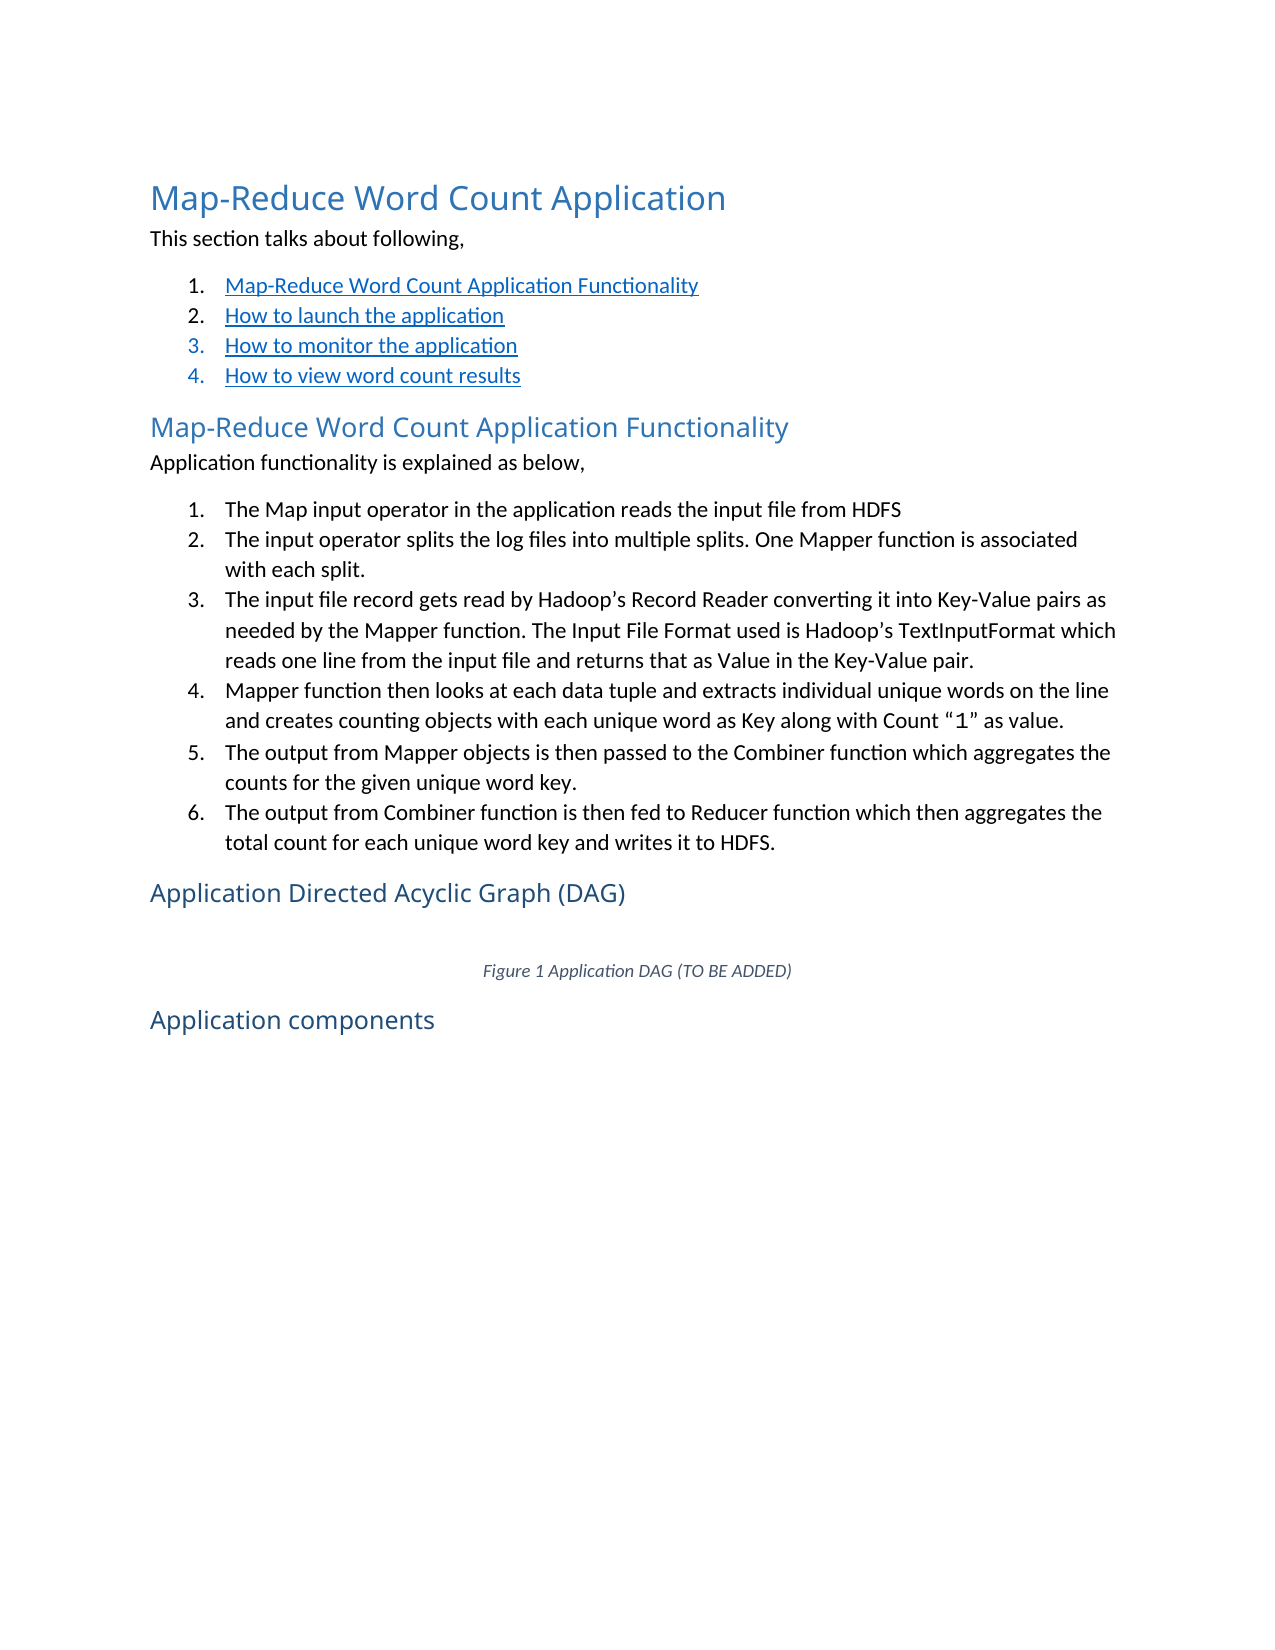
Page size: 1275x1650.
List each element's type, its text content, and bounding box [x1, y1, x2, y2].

subtitle Map-Reduce Word Count Application Functionality [150, 408, 1125, 445]
list How to launch the application [187, 301, 1125, 329]
list How to monitor the application [187, 331, 1125, 359]
list The output from Combiner function is then fed to Reducer function which then aggregates the total count for each unique word key and writes it to HDFS. [187, 798, 1125, 857]
list Map-Reduce Word Count Application Functionality [187, 271, 1125, 299]
list The input operator splits the log files into multiple splits. One Mapper function is associated with each split. [187, 525, 1125, 583]
text Application functionality is explained as below, [150, 448, 1125, 476]
text Figure 1 Application DAG (TO BE ADDED) [150, 959, 1125, 982]
text This section talks about following, [150, 224, 1125, 252]
list How to view word count results [187, 361, 1125, 389]
list Mapper function then looks at each data tuple and extracts individual unique words on the line and creates counting objects with each unique word as Key along with Count “1” as value. [187, 676, 1125, 736]
subtitle Map-Reduce Word Count Application [150, 175, 1125, 220]
list The output from Mapper objects is then passed to the Combiner function which aggregates the counts for the given unique word key. [187, 738, 1125, 796]
subtitle Application components [150, 1003, 1125, 1037]
list The Map input operator in the application reads the input file from HDFS [187, 495, 1125, 523]
subtitle Application Directed Acyclic Graph (DAG) [150, 875, 1125, 909]
list The input file record gets read by Hadoop’s Record Reader converting it into Key-Value pairs as needed by the Mapper function. The Input File Format used is Hadoop’s TextInputFormat which reads one line from the input file and returns that as Value in the Key-Value pair. [187, 586, 1125, 674]
